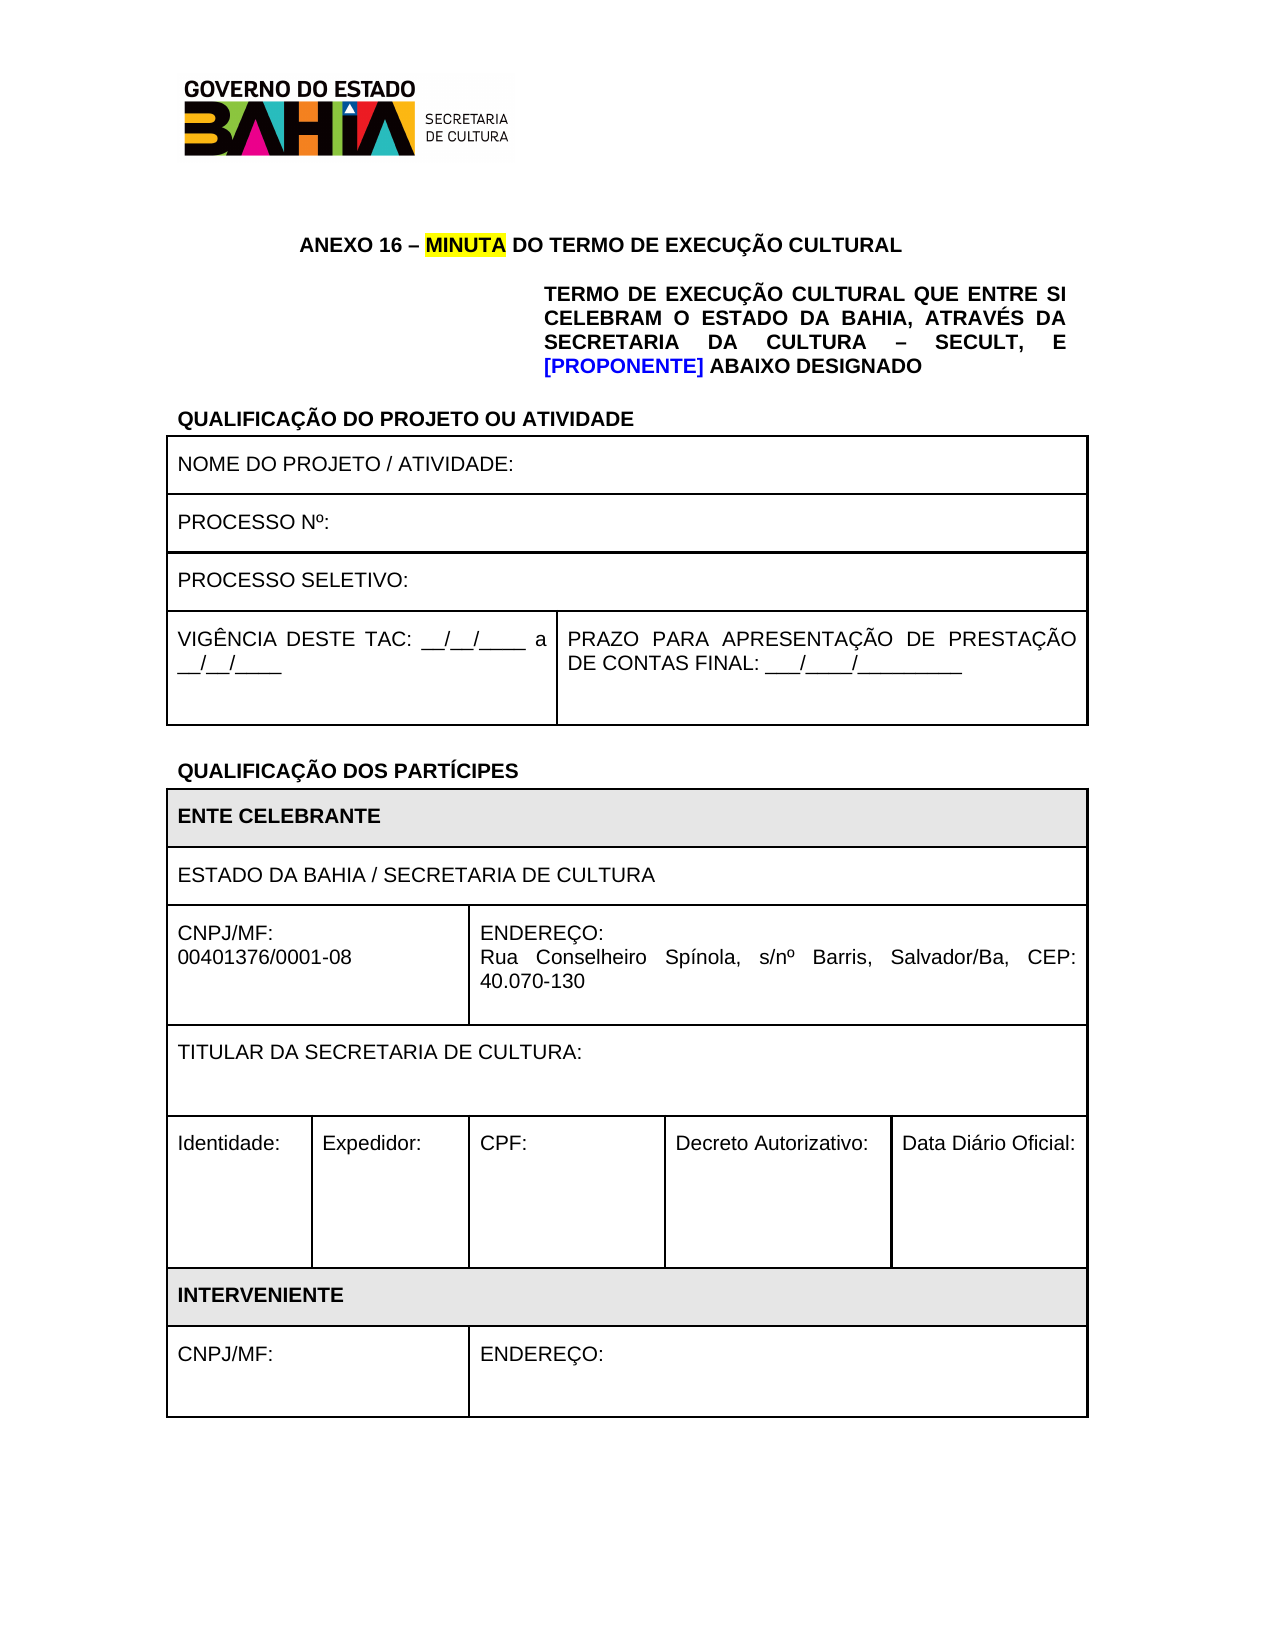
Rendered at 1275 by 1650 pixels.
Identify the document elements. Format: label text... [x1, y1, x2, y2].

table_cell ENDEREÇO: [470, 1327, 1086, 1416]
table_cell PROCESSO SELETIVO: [168, 554, 1086, 610]
subtitle ANEXO 16 – MINUTA DO TERMO DE EXECUÇÃO CULTURAL [506, 233, 1098, 257]
table_cell Identidade: [168, 1117, 311, 1267]
text QUALIFICAÇÃO DO PROJETO OU ATIVIDADE [177, 407, 1098, 431]
table_cell INTERVENIENTE [168, 1269, 1086, 1325]
picture [177, 73, 515, 163]
table_cell Data Diário Oficial: [893, 1117, 1086, 1267]
table_cell PRAZO PARA APRESENTAÇÃO DE PRESTAÇÃO DE CONTAS FINAL: ___/____/_________ [558, 612, 1086, 724]
table_cell VIGÊNCIA DESTE TAC: __/__/____ a __/__/____ [168, 612, 556, 724]
table_header NOME DO PROJETO / ATIVIDADE: [168, 437, 1086, 493]
text QUALIFICAÇÃO DOS PARTÍCIPES [177, 759, 1098, 783]
table_cell CPF: [470, 1117, 664, 1267]
table_cell Decreto Autorizativo: [666, 1117, 890, 1267]
table_cell ENDEREÇO: Rua Conselheiro Spínola, s/nº Barris, Salvador/Ba, CEP: 40.070-130 [470, 906, 1086, 1023]
text TERMO DE EXECUÇÃO CULTURAL QUE ENTRE SI CELEBRAM O ESTADO DA BAHIA, ATRAVÉS DA SECRETARIA DA CULTURA – SECULT, E [PROPONENTE] ABAIXO DESIGNADO [544, 282, 1067, 378]
table_cell ESTADO DA BAHIA / SECRETARIA DE CULTURA [168, 848, 1086, 904]
table_cell CNPJ/MF: [168, 1327, 468, 1416]
table_cell PROCESSO Nº: [168, 495, 1086, 551]
table_cell Expedidor: [313, 1117, 468, 1267]
table_header ENTE CELEBRANTE [168, 790, 1086, 846]
table_cell CNPJ/MF: 00401376/0001-08 [168, 906, 468, 1023]
subtitle ANEXO 16 – MINUTA DO TERMO DE EXECUÇÃO CULTURAL [103, 233, 425, 257]
table_cell TITULAR DA SECRETARIA DE CULTURA: [168, 1026, 1086, 1114]
